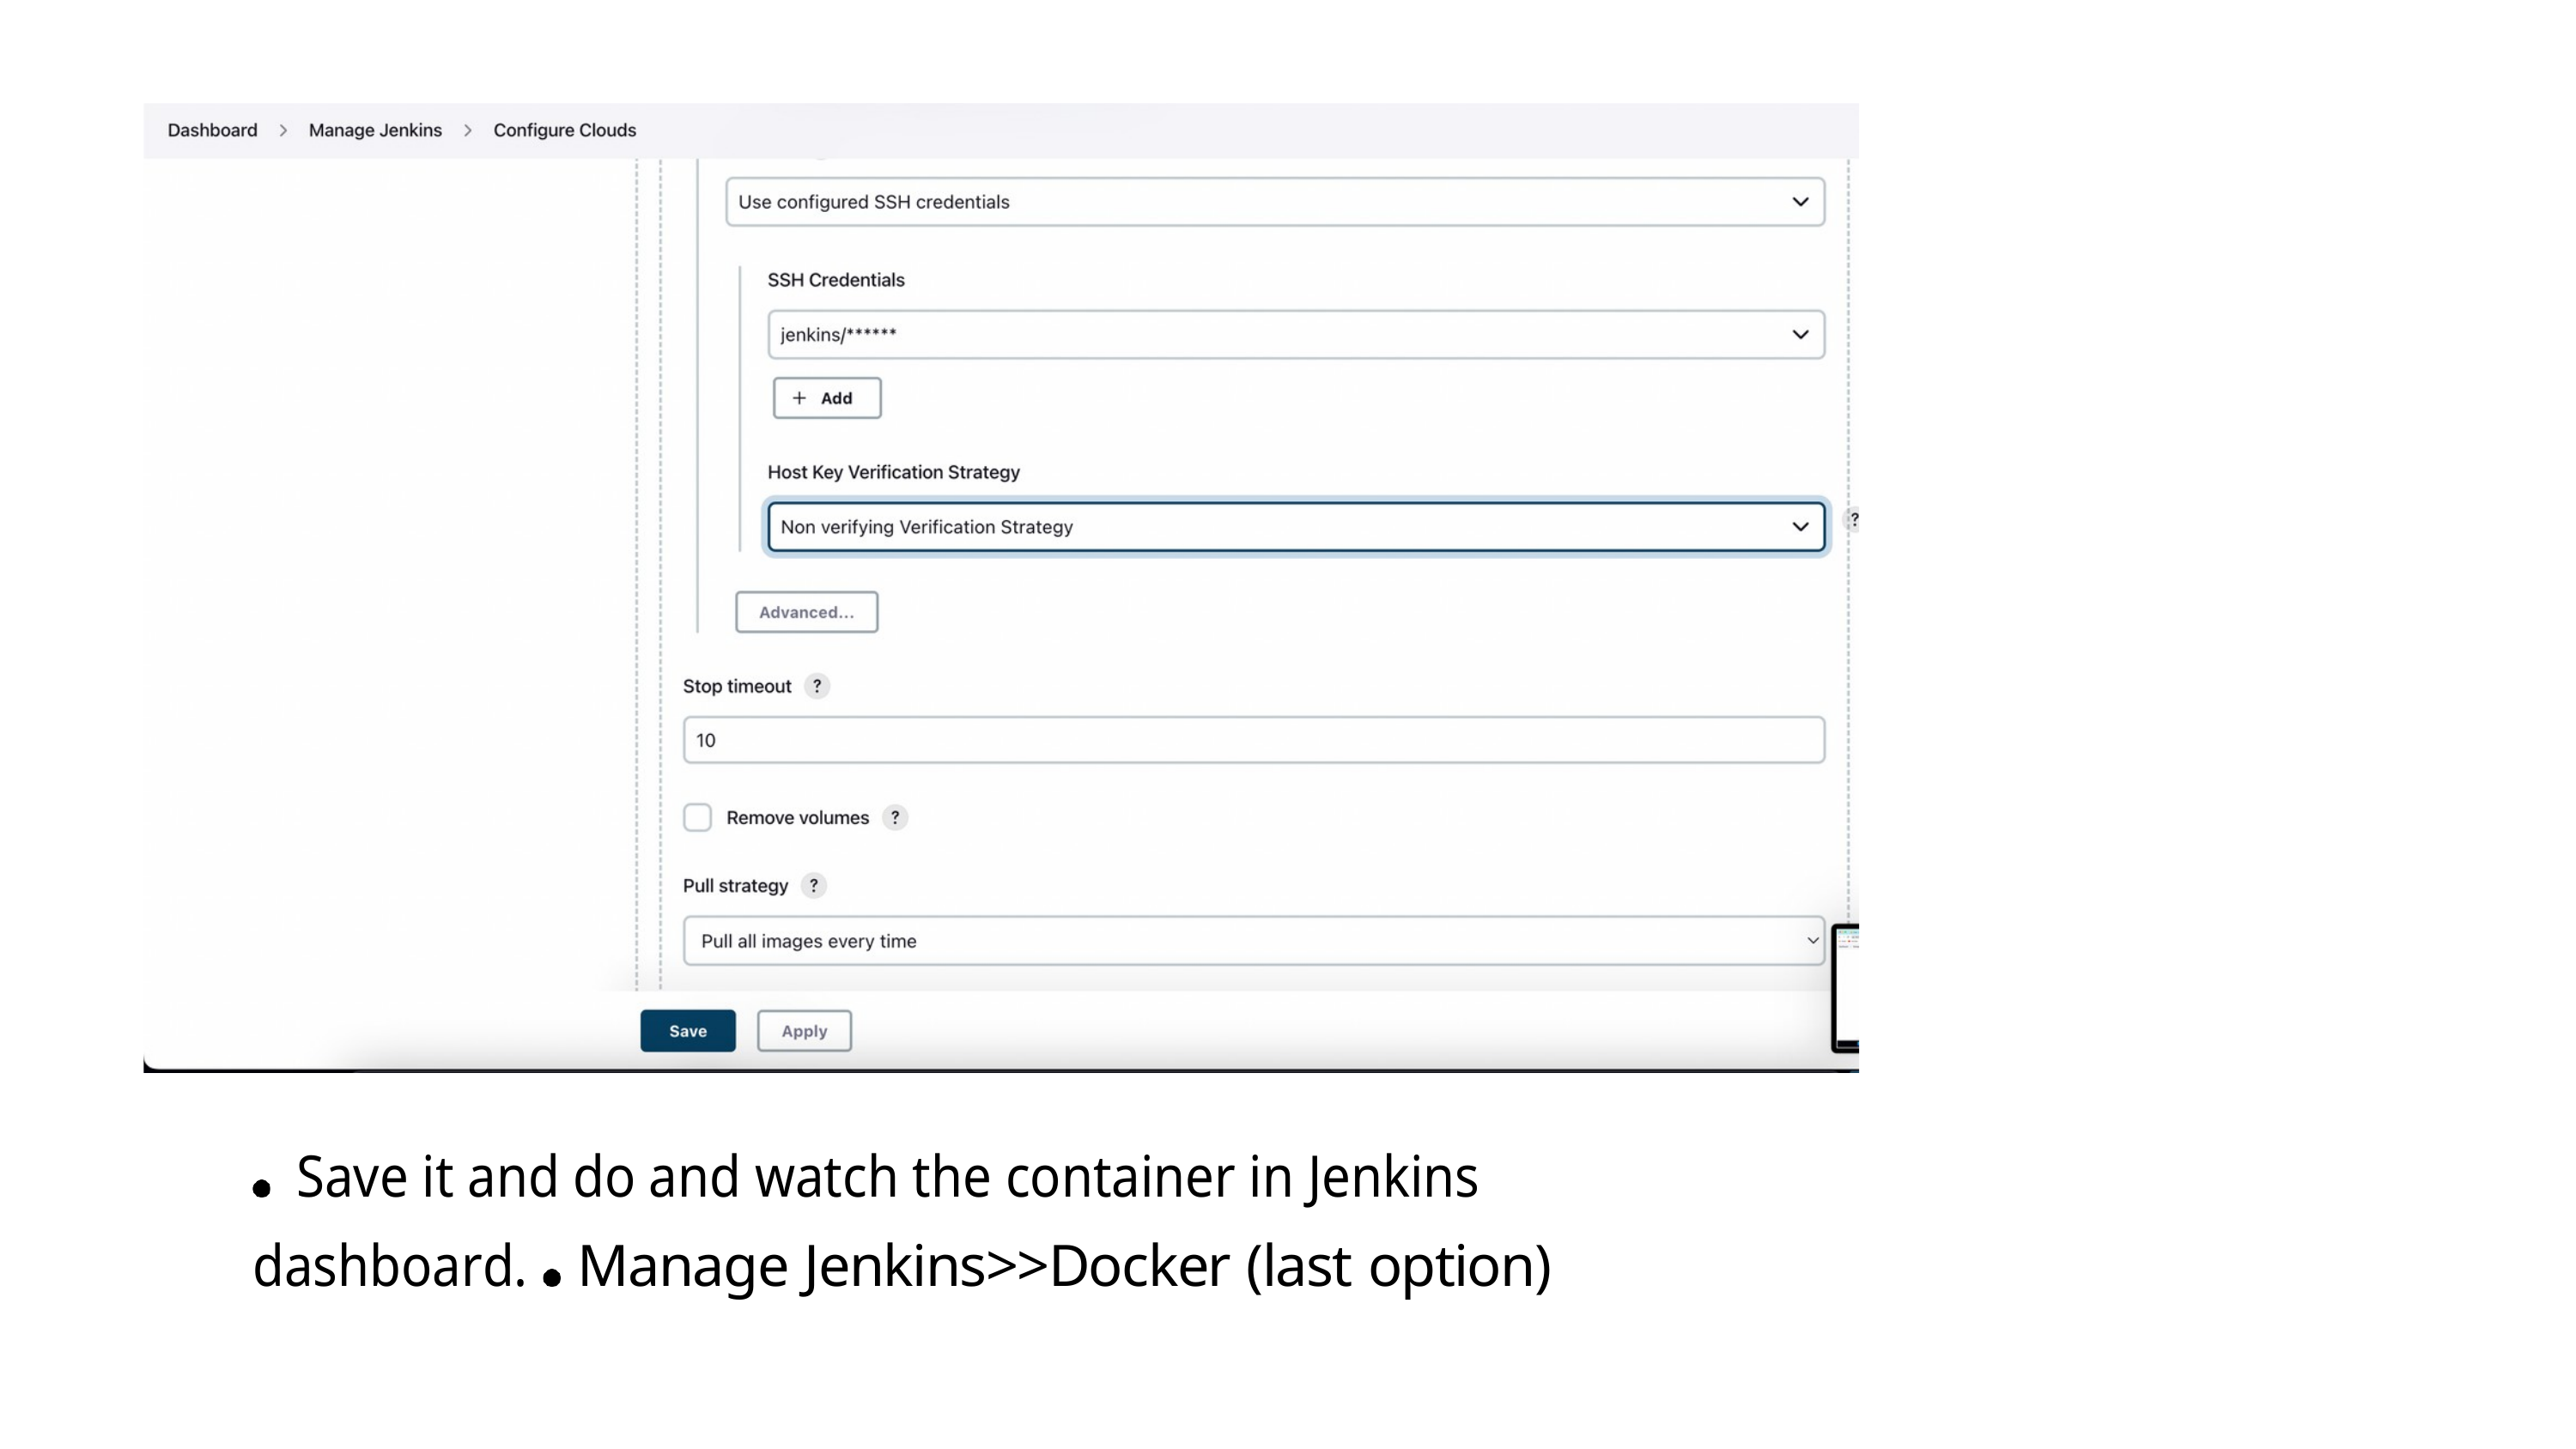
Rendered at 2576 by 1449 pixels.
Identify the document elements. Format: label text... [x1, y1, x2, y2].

picture [252, 1179, 270, 1197]
text Save it and do and watch the container in Jenkins dashboard. Manage Jenkins>>Docker (last option) [252, 1136, 1664, 1303]
picture [143, 103, 1860, 1073]
picture [543, 1269, 561, 1287]
